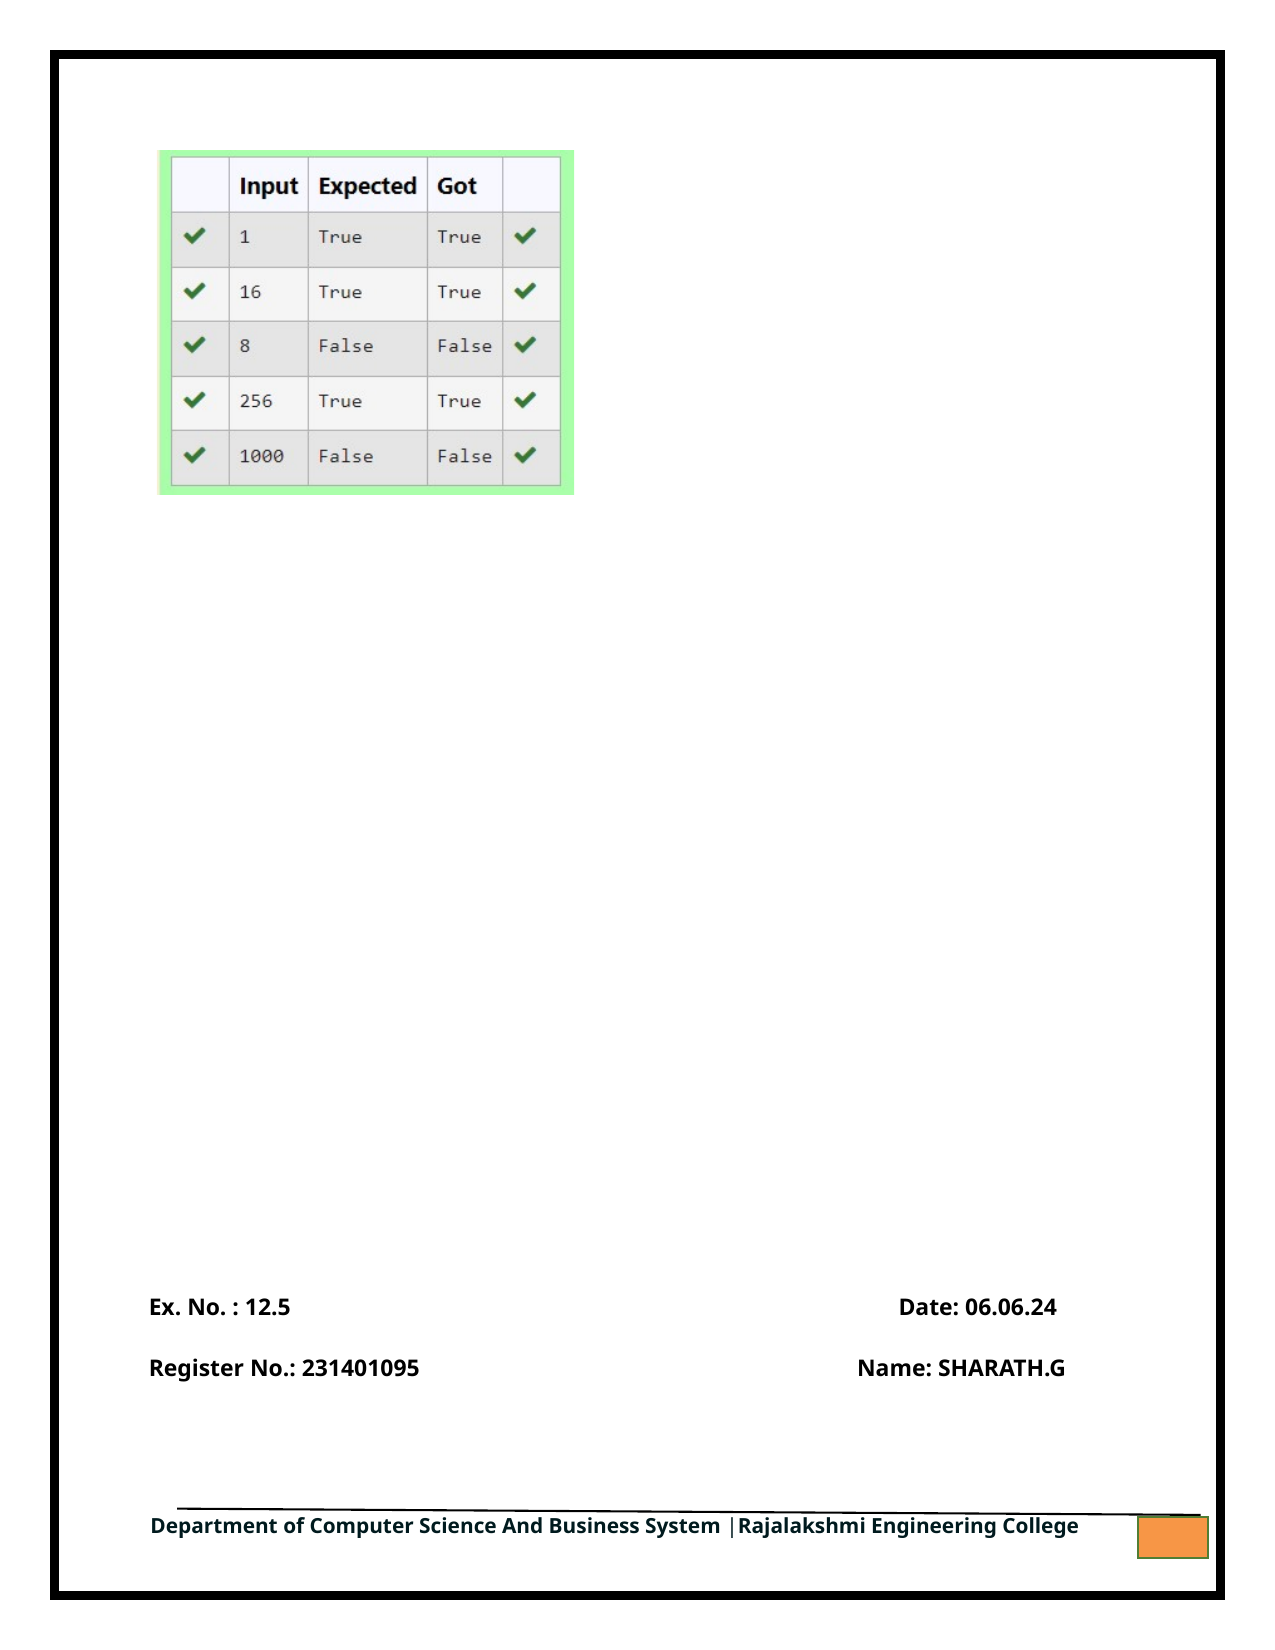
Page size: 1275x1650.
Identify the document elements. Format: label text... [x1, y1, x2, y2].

picture [156, 150, 575, 495]
text Register No.: 231401095 Name: SHARATH.G [148, 1352, 1132, 1383]
text Ex. No. : 12.5 Date: 06.06.24 [148, 1291, 1132, 1322]
